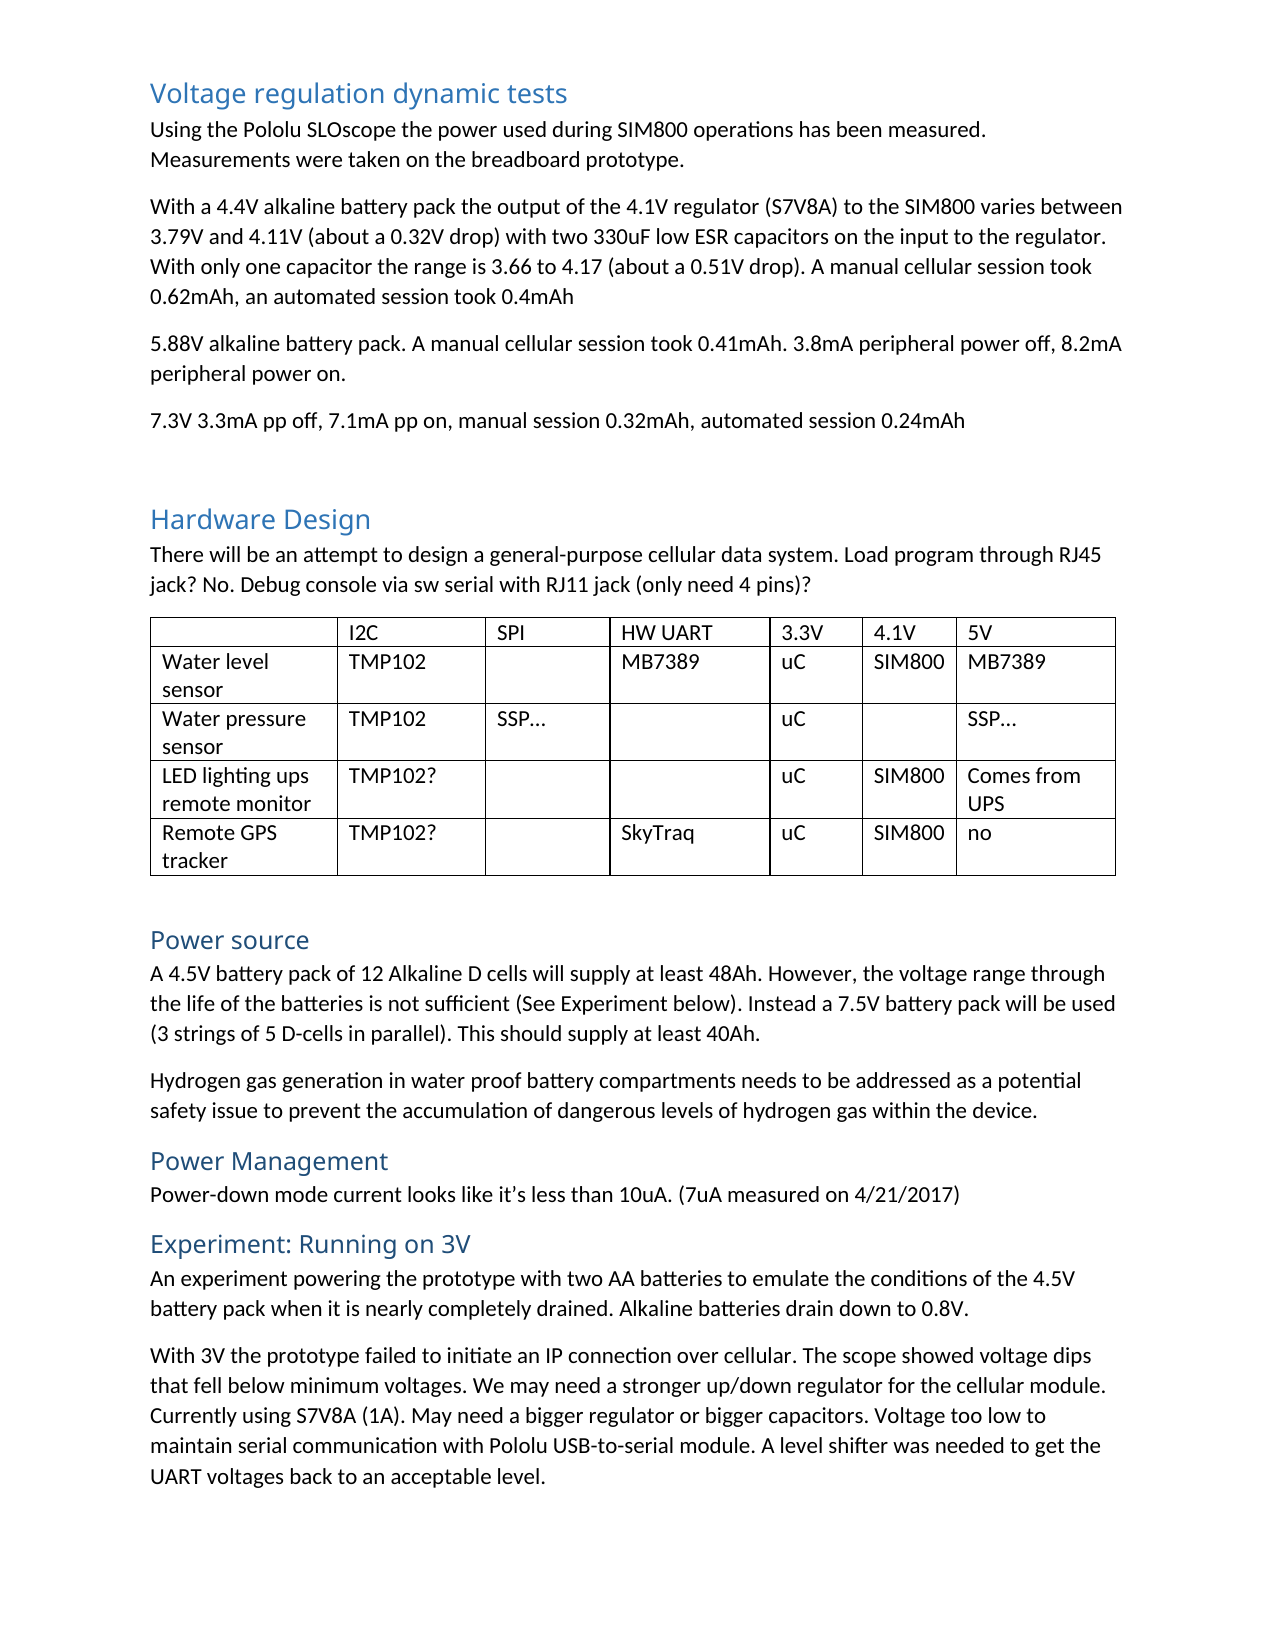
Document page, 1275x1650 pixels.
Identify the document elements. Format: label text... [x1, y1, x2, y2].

table_cell TMP102? [338, 761, 485, 817]
table_cell SSP… [957, 704, 1115, 760]
table_cell SkyTraq [611, 819, 769, 874]
table_cell TMP102? [338, 819, 485, 874]
table_header HW UART [611, 618, 769, 646]
table_cell LED lighting ups remote monitor [151, 761, 337, 817]
table_cell Remote GPS tracker [151, 819, 337, 874]
table_cell uC [771, 647, 862, 703]
subtitle Experiment: Running on 3V [150, 1227, 1125, 1261]
text There will be an attempt to design a general-purpose cellular data system. Load program through RJ45 jack? No. Debug console via sw serial with RJ11 jack (only need 4 pins)? [150, 540, 1125, 598]
table_cell TMP102 [338, 704, 485, 760]
table_cell MB7389 [611, 647, 769, 703]
table_cell TMP102 [338, 647, 485, 703]
table_cell no [957, 819, 1115, 874]
text With 3V the prototype failed to initiate an IP connection over cellular. The scope showed voltage dips that fell below minimum voltages. We may need a stronger up/down regulator for the cellular module. Currently using S7V8A (1A). May need a bigger regulator or bigger capacitors. Voltage too low to maintain serial communication with Pololu USB-to-serial module. A level shifter was needed to get the UART voltages back to an acceptable level. [150, 1341, 1125, 1490]
table_cell SIM800 [863, 647, 956, 703]
table_cell SIM800 [863, 819, 956, 874]
table_header 3.3V [771, 618, 862, 646]
text An experiment powering the prototype with two AA batteries to emulate the conditions of the 4.5V battery pack when it is nearly completely drained. Alkaline batteries drain down to 0.8V. [150, 1264, 1125, 1322]
text Using the Pololu SLOscope the power used during SIM800 operations has been measured. Measurements were taken on the breadboard prototype. [150, 115, 1125, 173]
table_cell [486, 647, 609, 703]
text Power-down mode current looks like it’s less than 10uA. (7uA measured on 4/21/2017) [150, 1180, 1125, 1208]
text With a 4.4V alkaline battery pack the output of the 4.1V regulator (S7V8A) to the SIM800 varies between 3.79V and 4.11V (about a 0.32V drop) with two 330uF low ESR capacitors on the input to the regulator. With only one capacitor the range is 3.66 to 4.17 (about a 0.51V drop). A manual cellular session took 0.62mAh, an automated session took 0.4mAh [150, 192, 1125, 311]
table_cell SIM800 [863, 761, 956, 817]
table_cell uC [771, 704, 862, 760]
table_header 4.1V [863, 618, 956, 646]
table_cell Comes from UPS [957, 761, 1115, 817]
table_header I2C [338, 618, 485, 646]
table_cell uC [771, 819, 862, 874]
table_header [151, 618, 337, 646]
text 7.3V 3.3mA pp off, 7.1mA pp on, manual session 0.32mAh, automated session 0.24mAh [150, 406, 1125, 434]
table_cell [486, 819, 609, 874]
table_header 5V [957, 618, 1115, 646]
table_cell [863, 704, 956, 760]
table_cell Water pressure sensor [151, 704, 337, 760]
table_cell [486, 761, 609, 817]
table_cell uC [771, 761, 862, 817]
subtitle Voltage regulation dynamic tests [150, 75, 1125, 112]
text 5.88V alkaline battery pack. A manual cellular session took 0.41mAh. 3.8mA peripheral power off, 8.2mA peripheral power on. [150, 329, 1125, 388]
table_cell [611, 704, 769, 760]
table_cell [611, 761, 769, 817]
table_cell SSP… [486, 704, 609, 760]
table_header SPI [486, 618, 609, 646]
table_cell Water level sensor [151, 647, 337, 703]
subtitle Power Management [150, 1143, 1125, 1178]
table_cell MB7389 [957, 647, 1115, 703]
text A 4.5V battery pack of 12 Alkaline D cells will supply at least 48Ah. However, the voltage range through the life of the batteries is not sufficient (See Experiment below). Instead a 7.5V battery pack will be used (3 strings of 5 D-cells in parallel). This should supply at least 40Ah. [150, 959, 1125, 1048]
text Hydrogen gas generation in water proof battery compartments needs to be addressed as a potential safety issue to prevent the accumulation of dangerous levels of hydrogen gas within the device. [150, 1066, 1125, 1125]
subtitle Power source [150, 922, 1125, 956]
subtitle Hardware Design [150, 500, 1125, 537]
